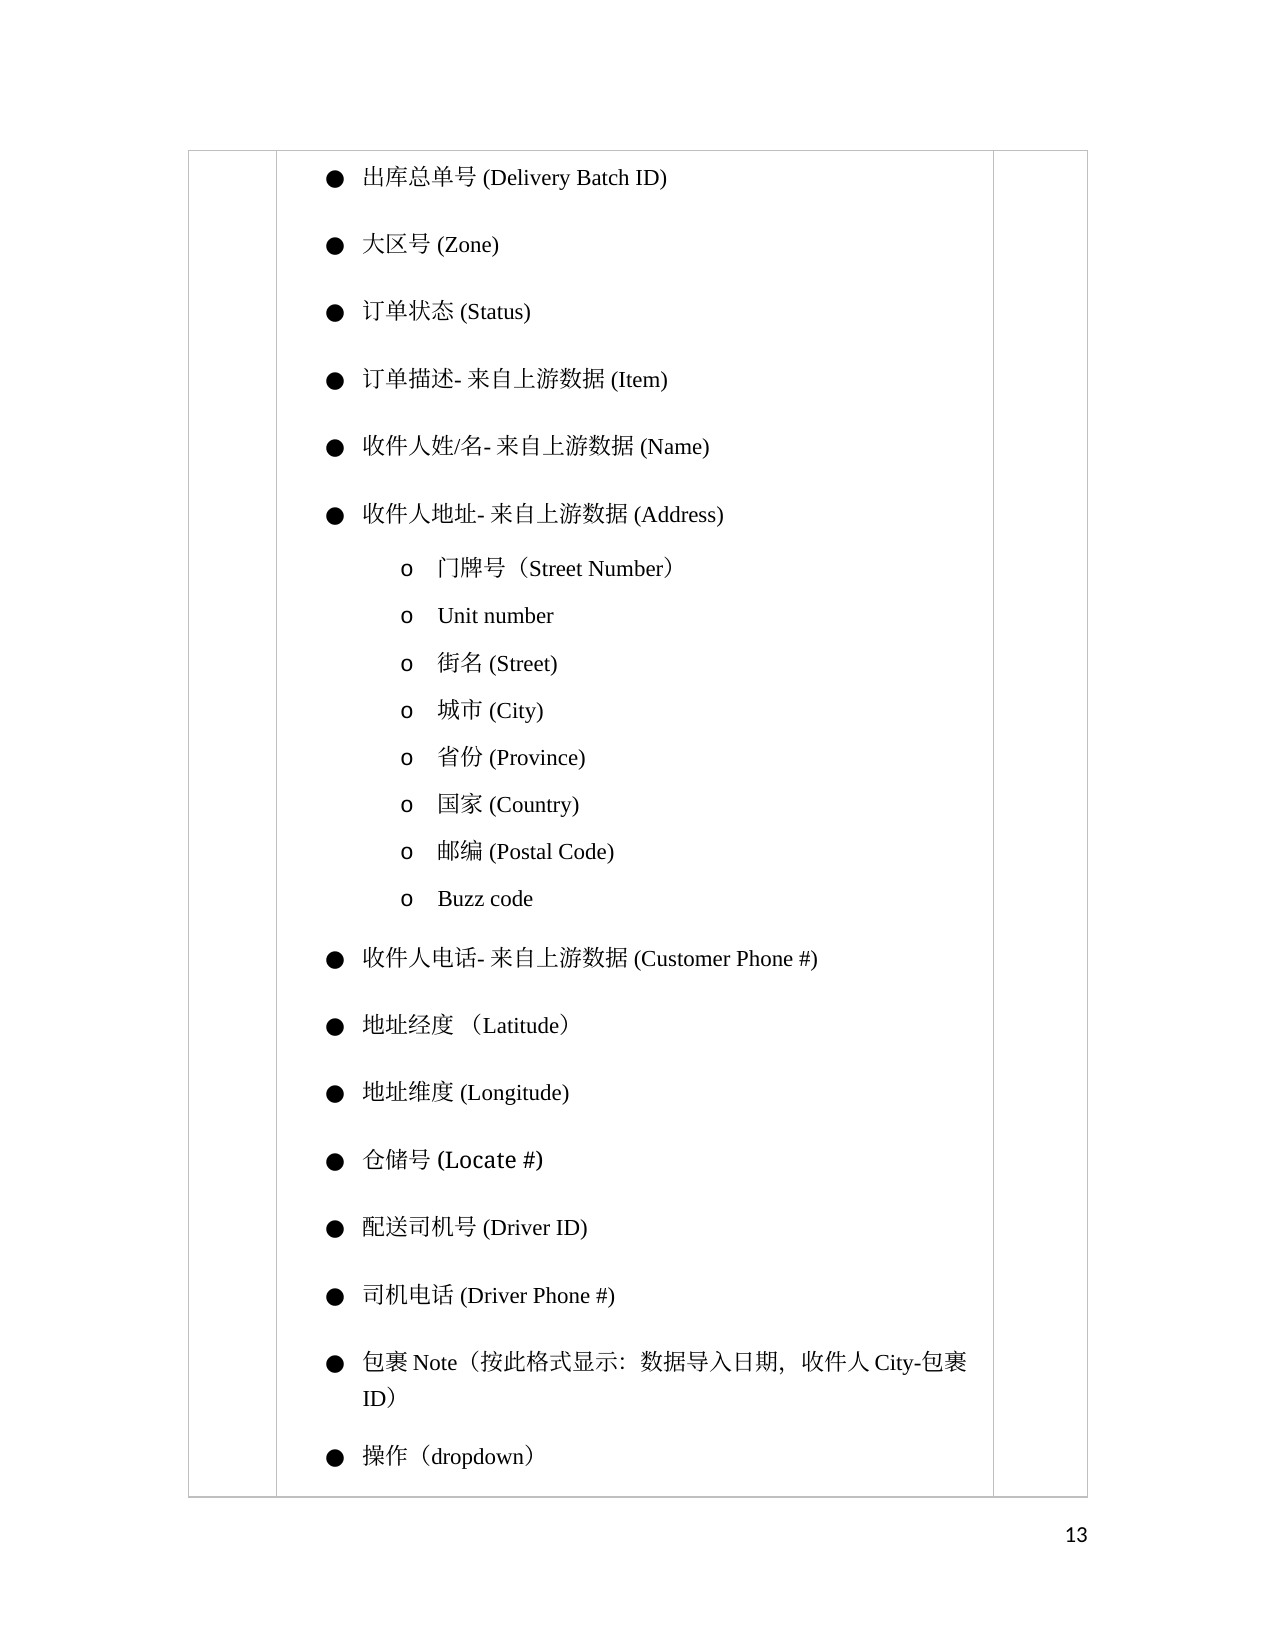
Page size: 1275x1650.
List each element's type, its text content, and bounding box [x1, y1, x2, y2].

table_cell [189, 151, 276, 1496]
table_cell H [994, 151, 1087, 1496]
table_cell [277, 151, 993, 1496]
